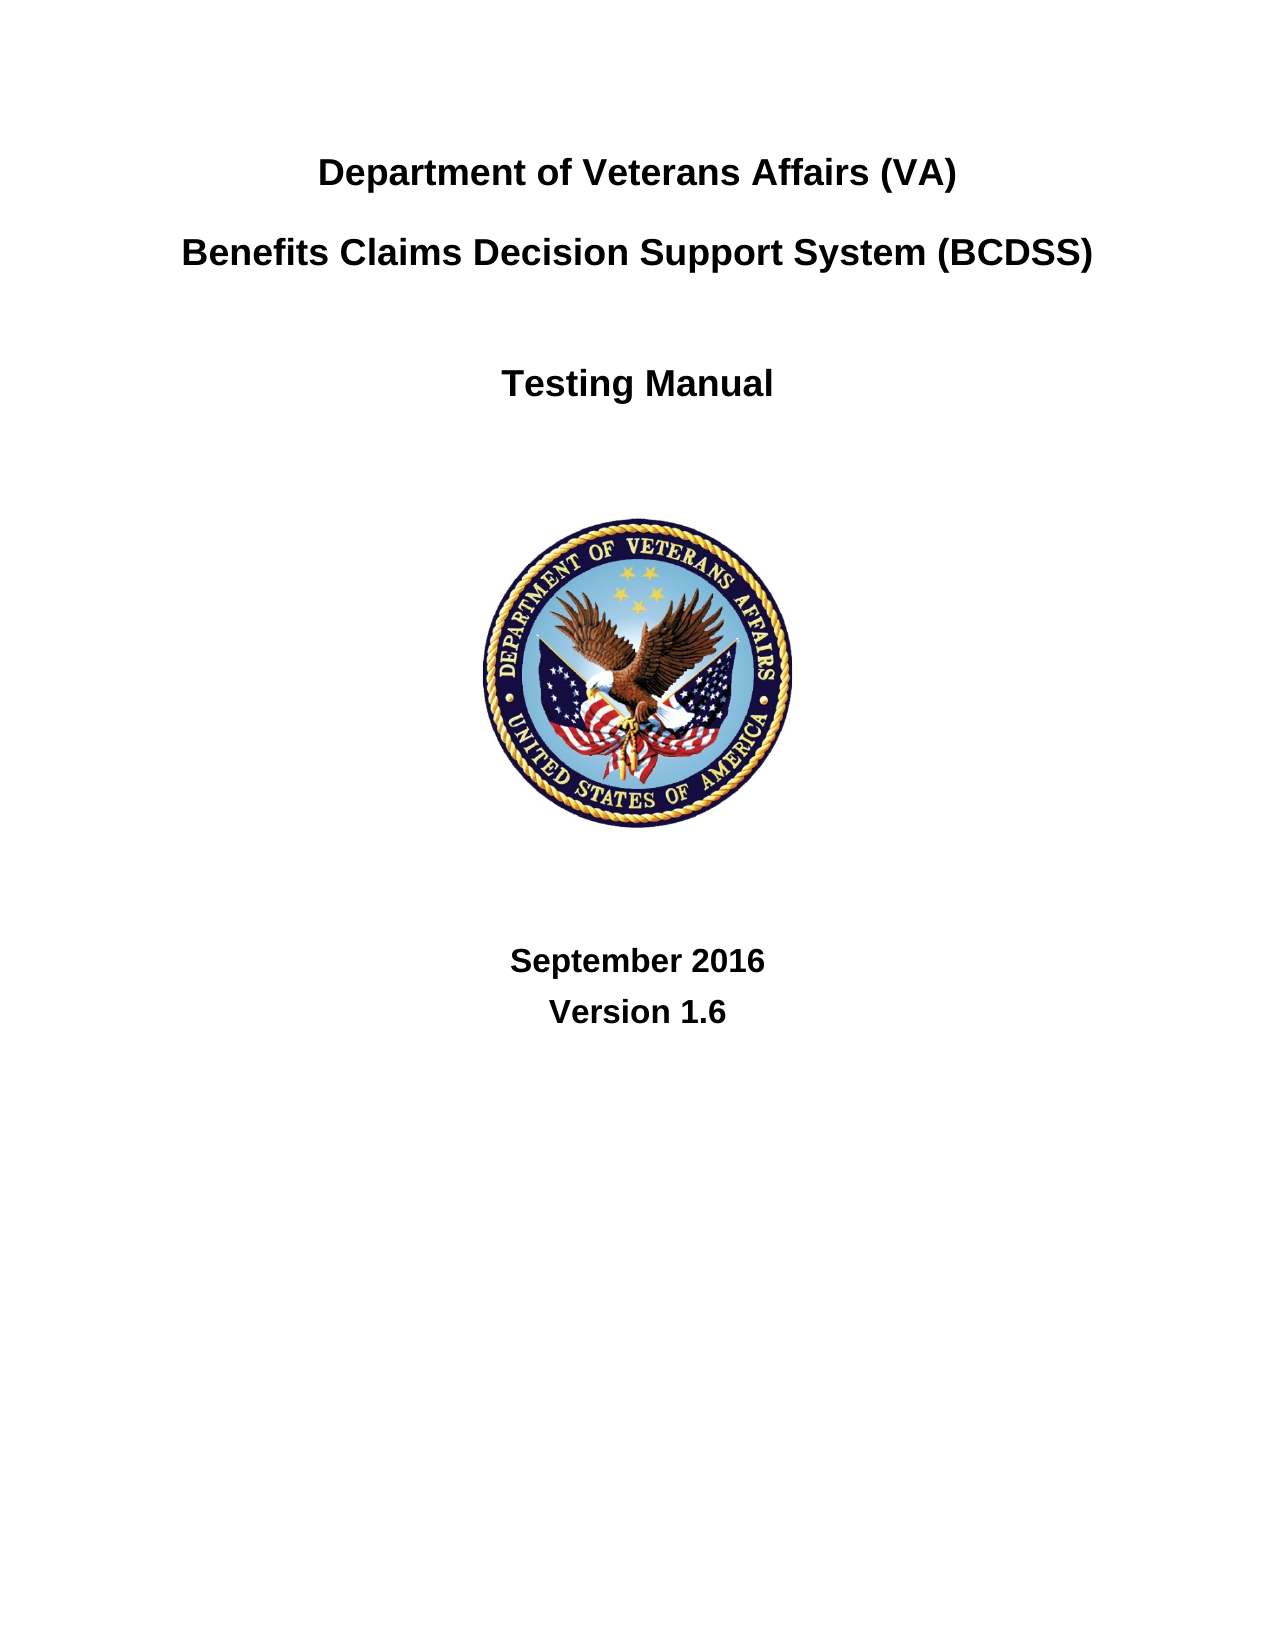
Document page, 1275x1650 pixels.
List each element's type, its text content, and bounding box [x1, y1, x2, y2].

picture [482, 518, 793, 828]
title Benefits Claims Decision Support System (BCDSS) [150, 231, 1125, 274]
text Testing Manual [150, 361, 1125, 404]
text September 2016 [150, 941, 1125, 979]
text Version 1.6 [150, 992, 1125, 1030]
title Department of Veterans Affairs (VA) [150, 150, 1125, 193]
